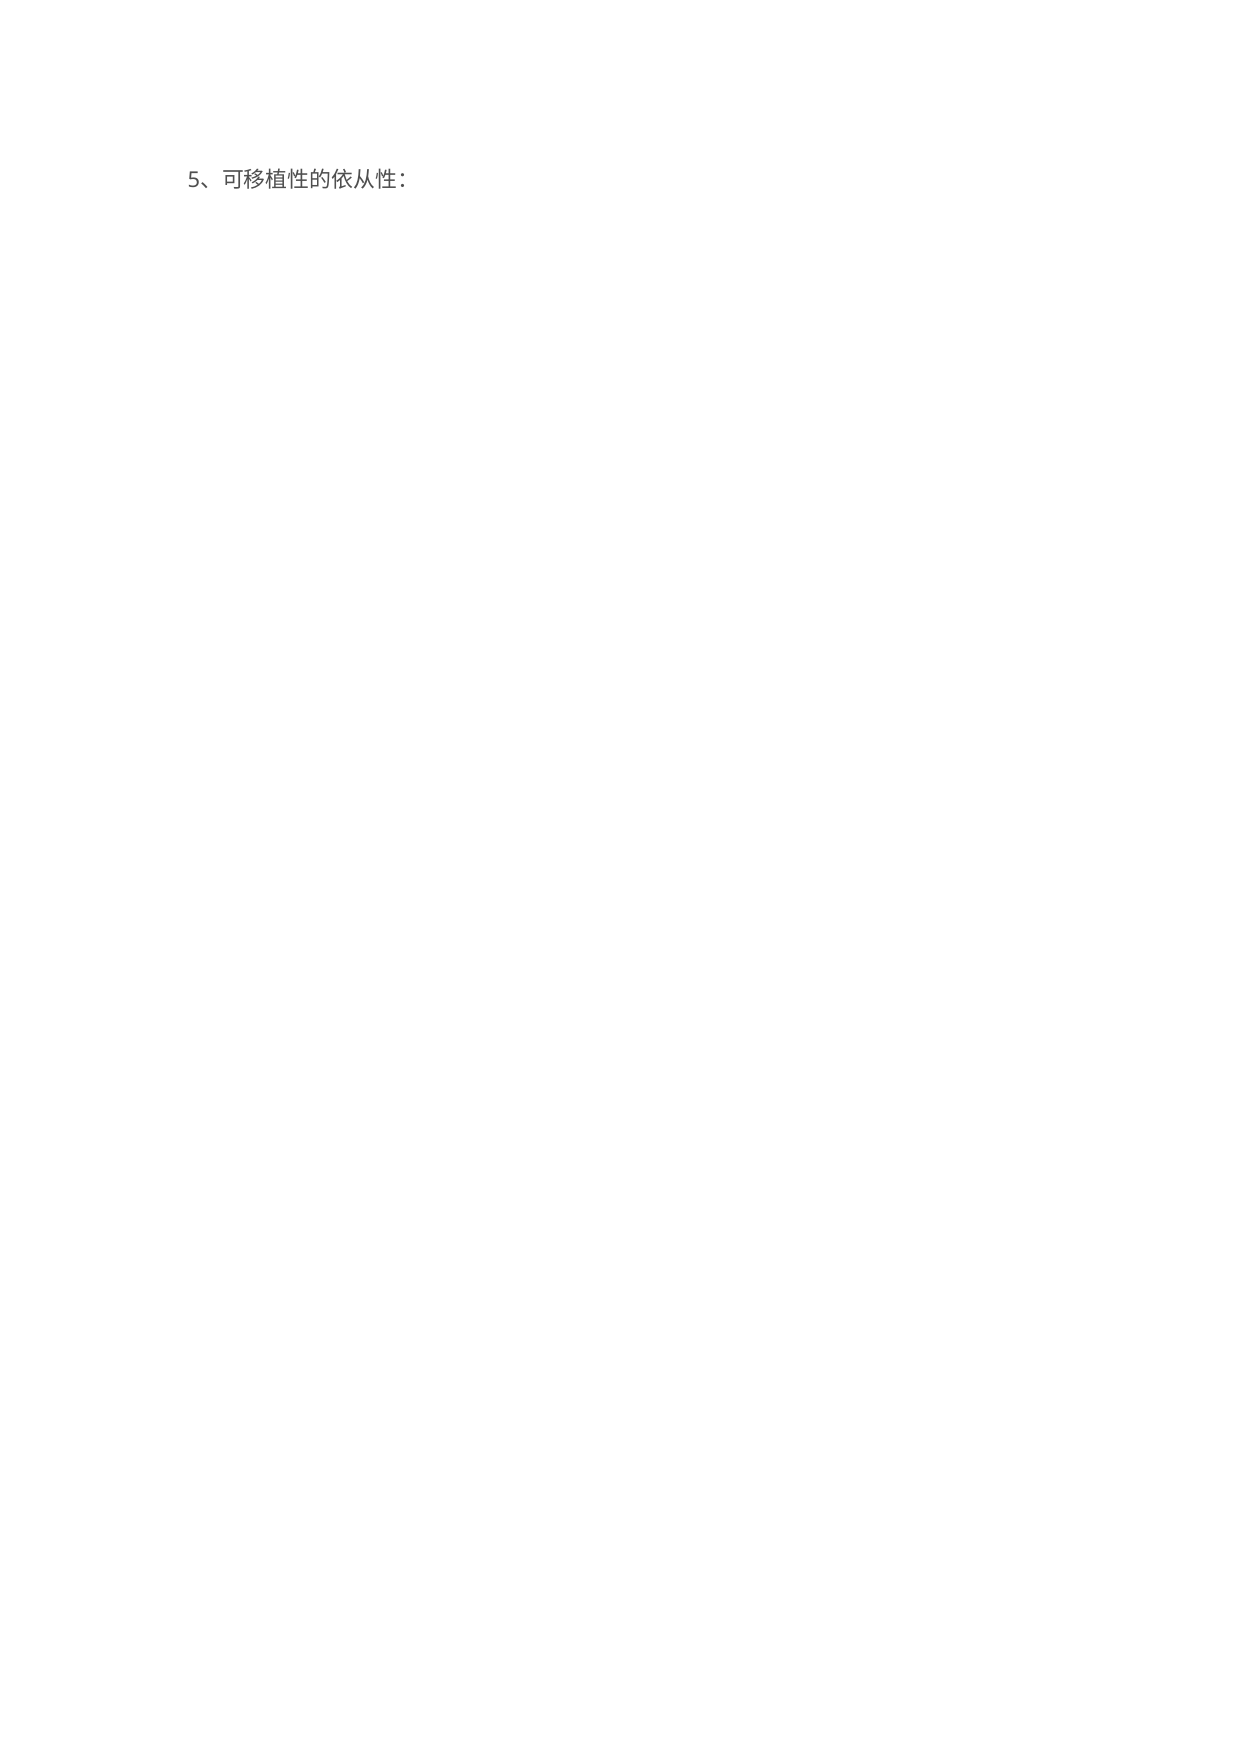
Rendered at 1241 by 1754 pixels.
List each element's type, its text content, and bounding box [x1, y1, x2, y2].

text 5、可移植性的依从性： [187, 162, 1053, 194]
